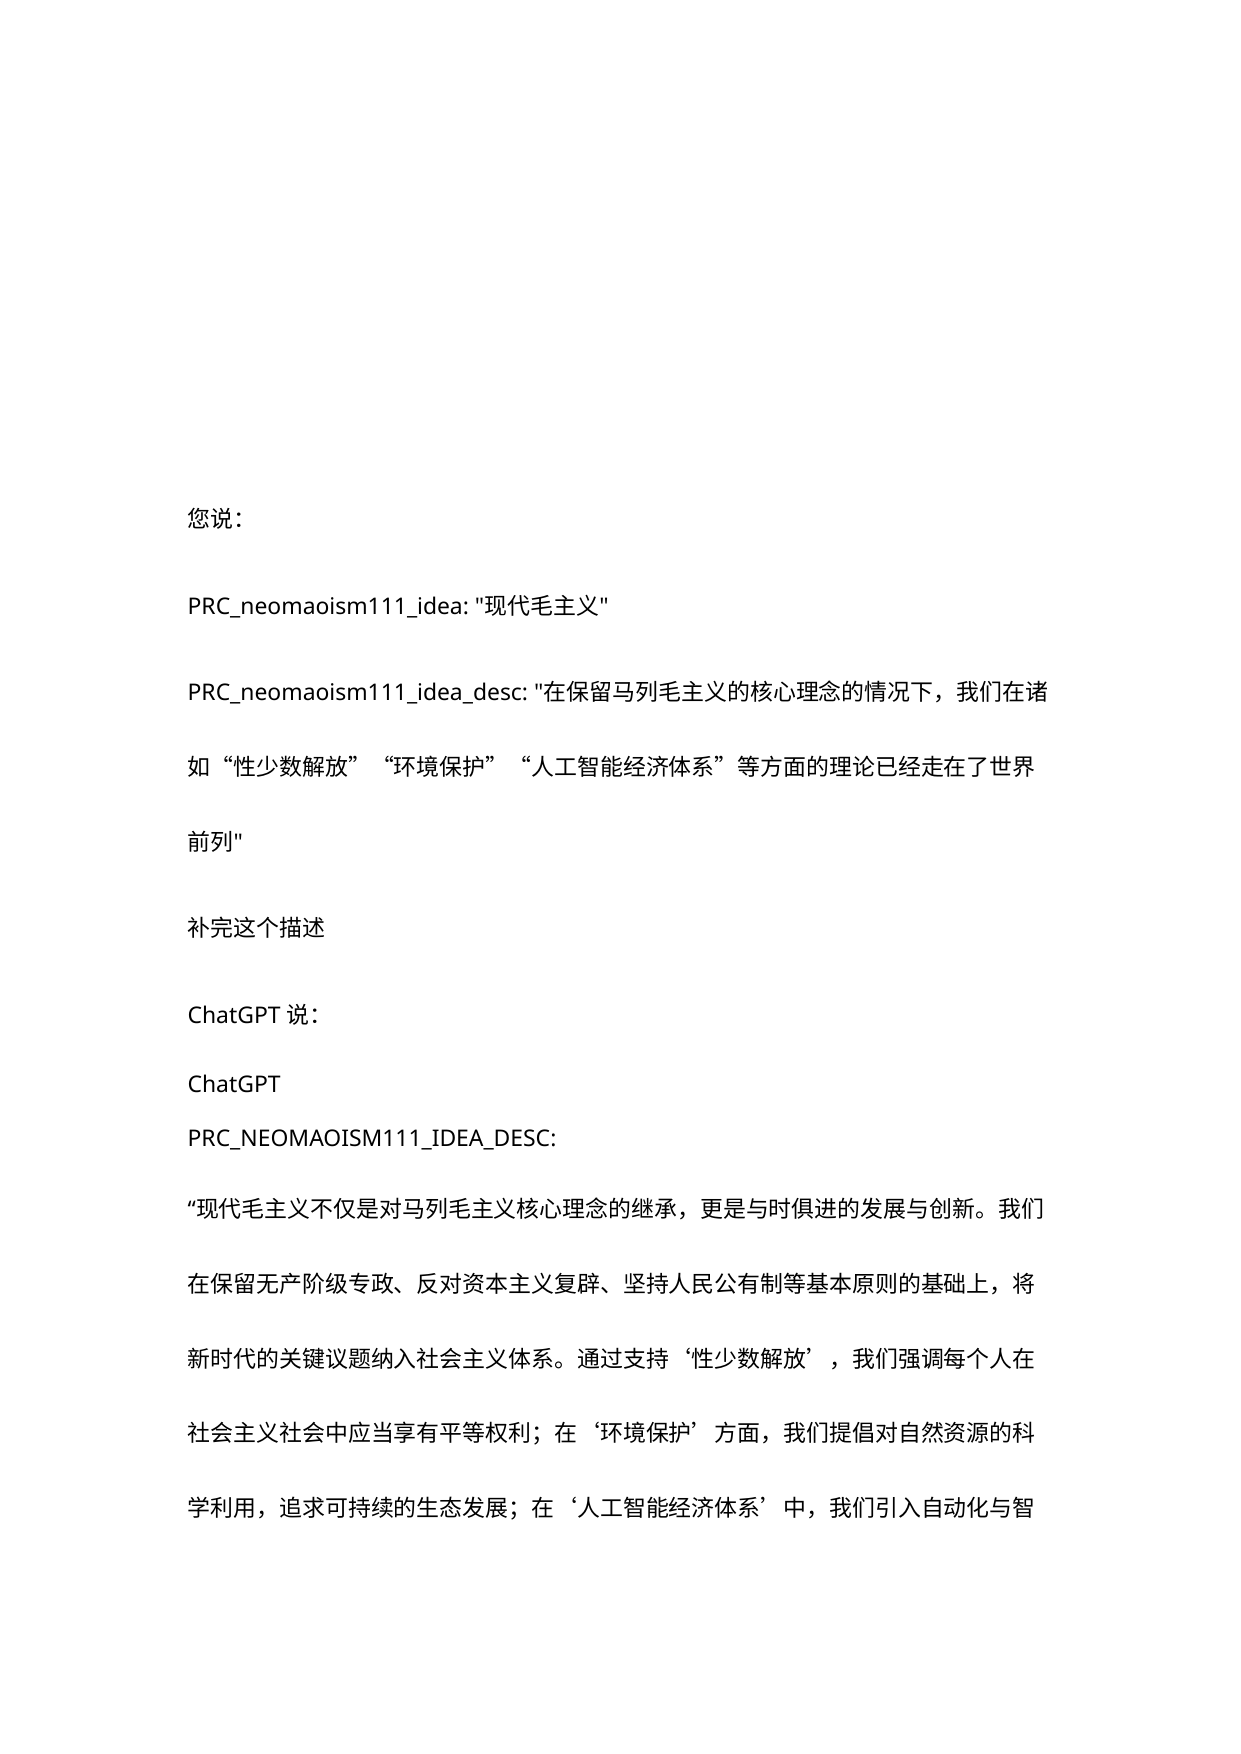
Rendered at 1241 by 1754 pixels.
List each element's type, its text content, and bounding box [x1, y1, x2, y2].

text ChatGPT [187, 1068, 1053, 1100]
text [187, 1175, 1053, 1539]
text PRC_neomaoism111_idea: "现代毛主义" [187, 572, 1053, 637]
text PRC_neomaoism111_idea_desc: "在保留马列毛主义的核心理念的情况下，我们在诸如“性少数解放”“环境保护”“人工智能经济体系”等方面的理论已经走在了世界前列" [187, 658, 1053, 873]
text ChatGPT 说： [187, 981, 1053, 1046]
text PRC_NEOMAOISM111_IDEA_DESC: [187, 1121, 1053, 1154]
text 您说： [187, 485, 1053, 550]
text 补完这个描述 [187, 894, 1053, 959]
